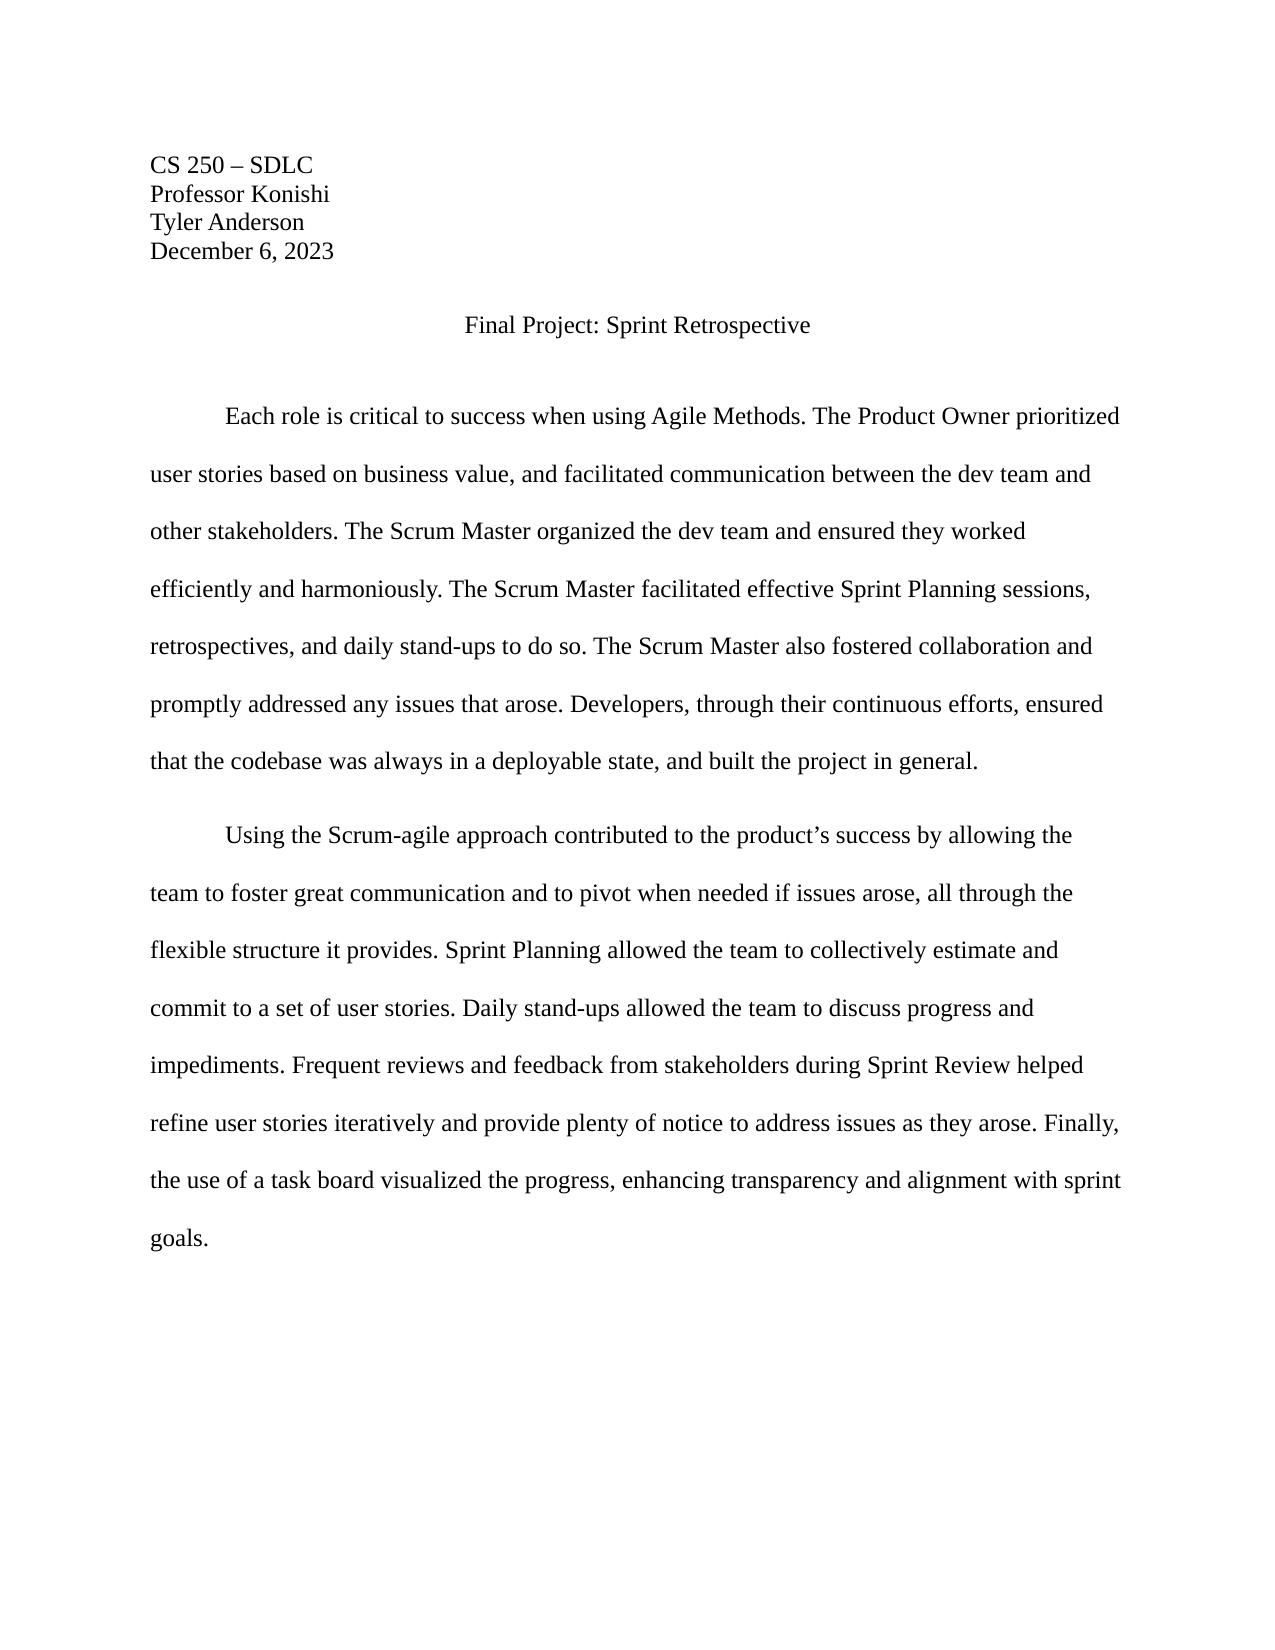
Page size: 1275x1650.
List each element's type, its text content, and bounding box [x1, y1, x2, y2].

text Professor Konishi [150, 179, 1125, 207]
text Each role is critical to success when using Agile Methods. The Product Owner prioritized user stories based on business value, and facilitated communication between the dev team and other stakeholders. The Scrum Master organized the dev team and ensured they worked efficiently and harmoniously. The Scrum Master facilitated effective Sprint Planning sessions, retrospectives, and daily stand-ups to do so. The Scrum Master also fostered collaboration and promptly addressed any issues that arose. Developers, through their continuous efforts, ensured that the codebase was always in a deployable state, and built the project in general. [150, 401, 1125, 775]
text CS 250 – SDLC [150, 150, 1125, 179]
text Tyler Anderson [150, 207, 1125, 236]
text Final Project: Sprint Retrospective [150, 310, 1125, 339]
text Using the Scrum-agile approach contributed to the product’s success by allowing the team to foster great communication and to pivot when needed if issues arose, all through the flexible structure it provides. Sprint Planning allowed the team to collectively estimate and commit to a set of user stories. Daily stand-ups allowed the team to discuss progress and impediments. Frequent reviews and feedback from stakeholders during Sprint Review helped refine user stories iteratively and provide plenty of notice to address issues as they arose. Finally, the use of a task board visualized the progress, enhancing transparency and alignment with sprint goals. [150, 820, 1125, 1252]
text December 6, 2023 [150, 236, 1125, 265]
